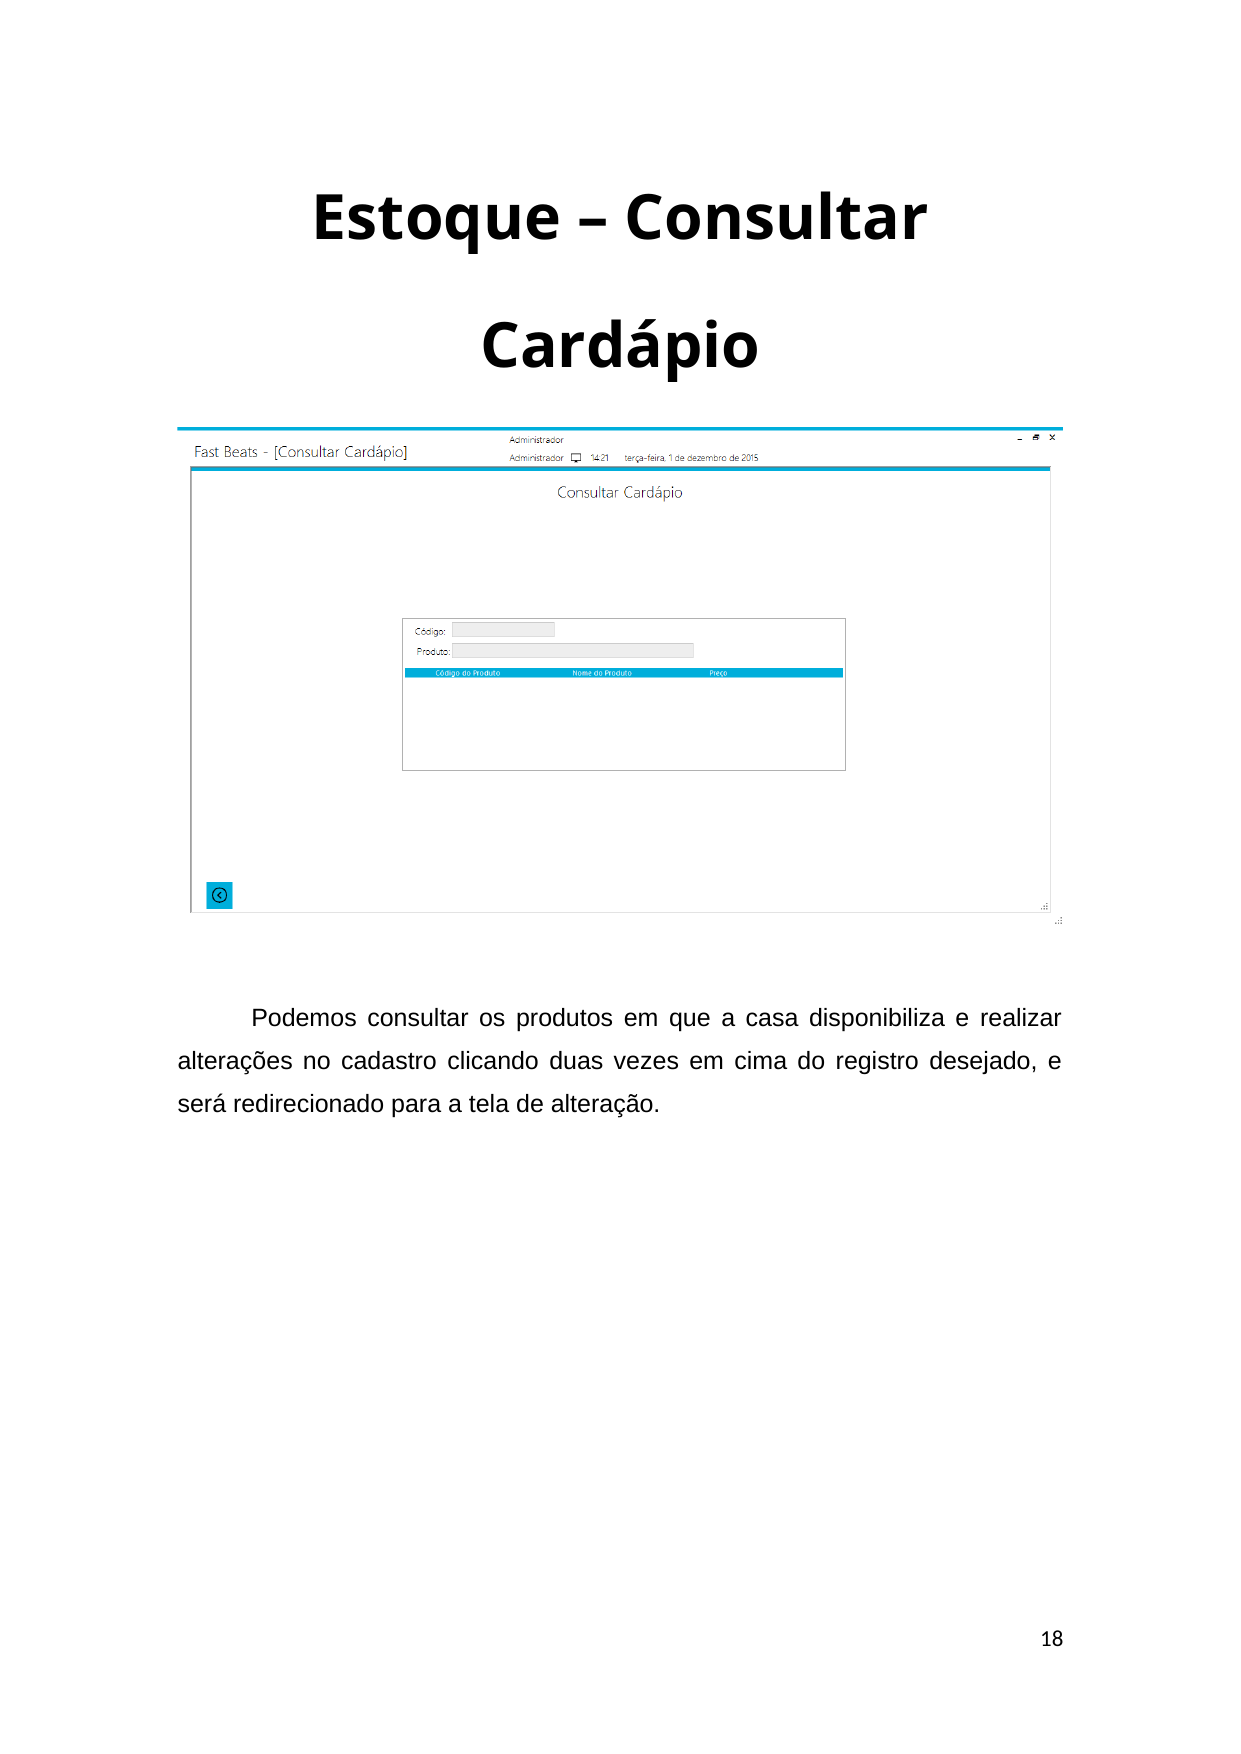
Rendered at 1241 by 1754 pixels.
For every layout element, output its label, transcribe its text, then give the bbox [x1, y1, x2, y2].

subtitle Estoque – Consultar Cardápio [177, 173, 1063, 385]
text Podemos consultar os produtos em que a casa disponibiliza e realizar alterações no cadastro clicando duas vezes em cima do registro desejado, e será redirecionado para a tela de alteração. [177, 1003, 1063, 1118]
picture [177, 431, 1063, 926]
